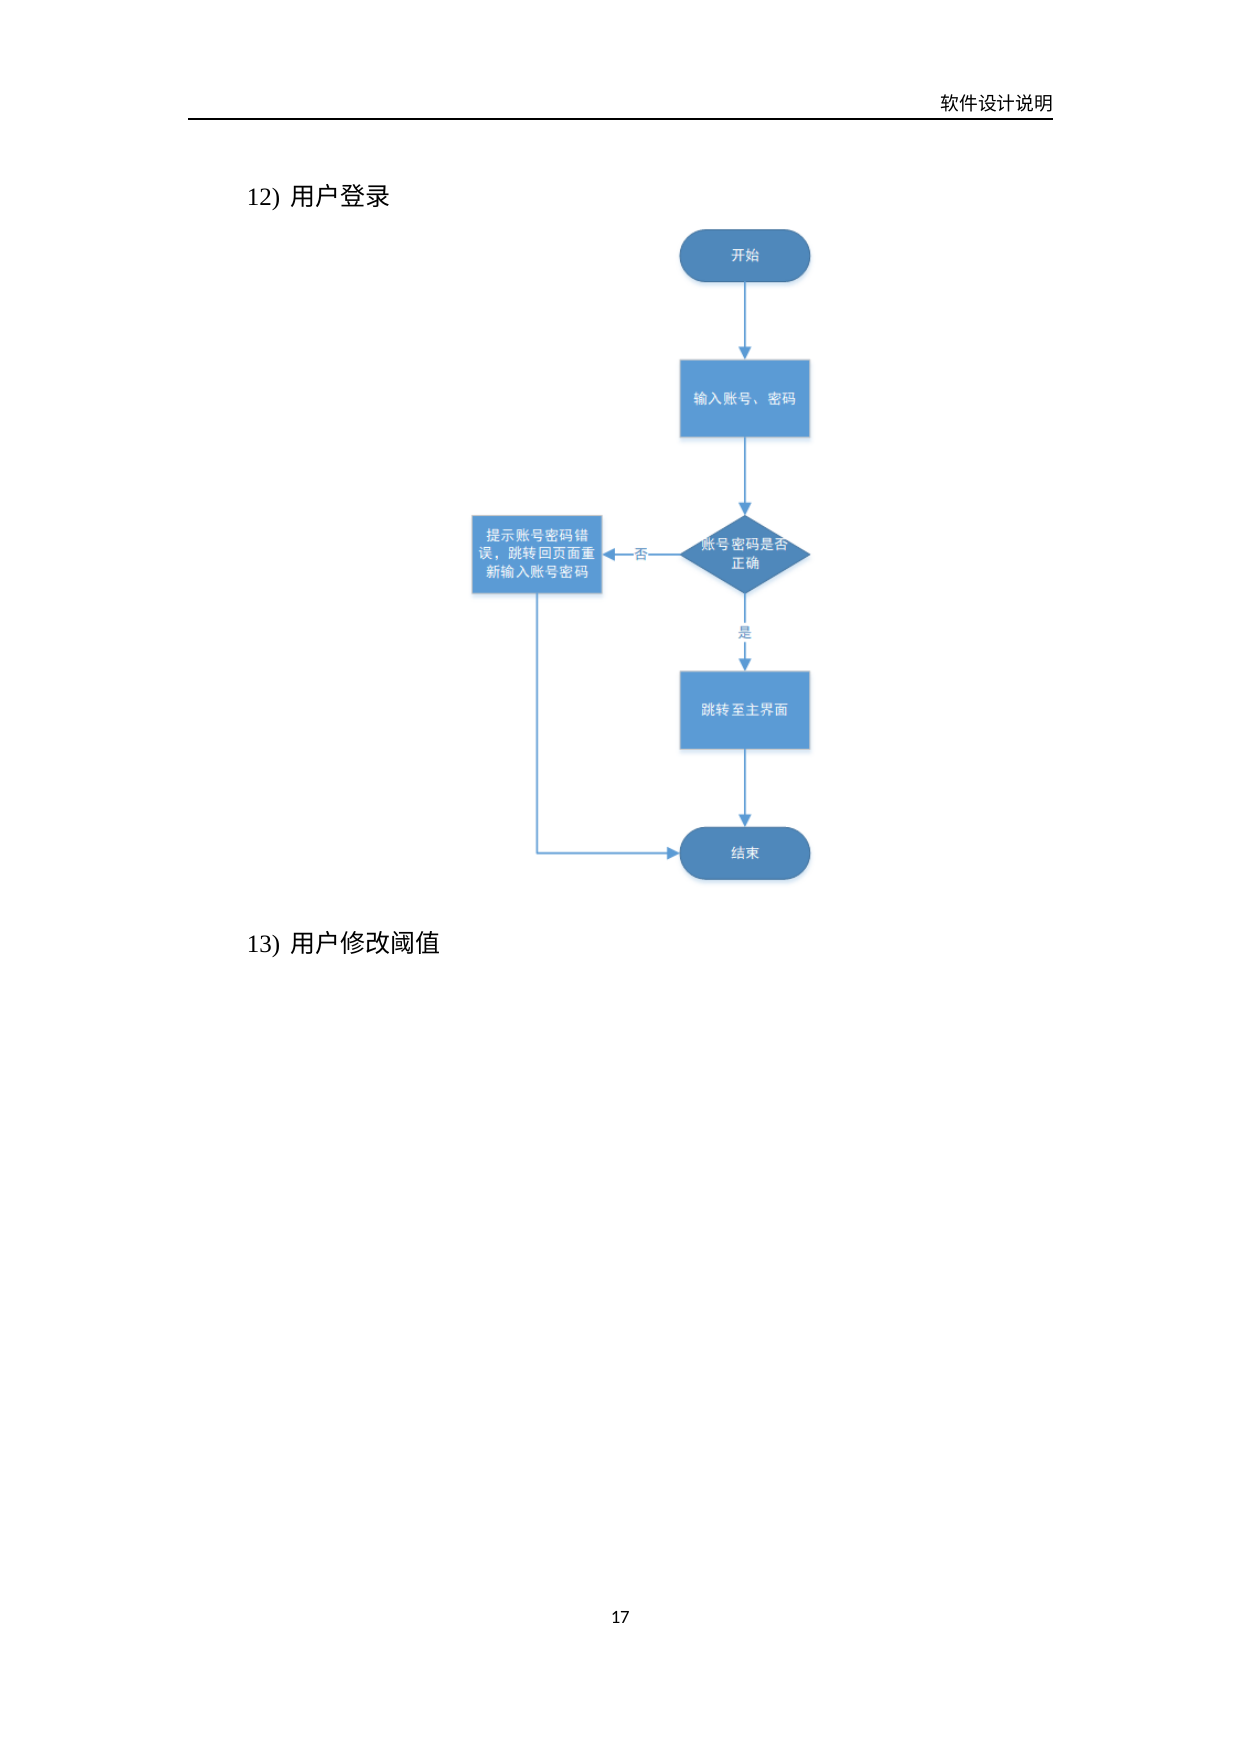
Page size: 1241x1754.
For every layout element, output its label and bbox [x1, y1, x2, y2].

picture [466, 227, 818, 890]
